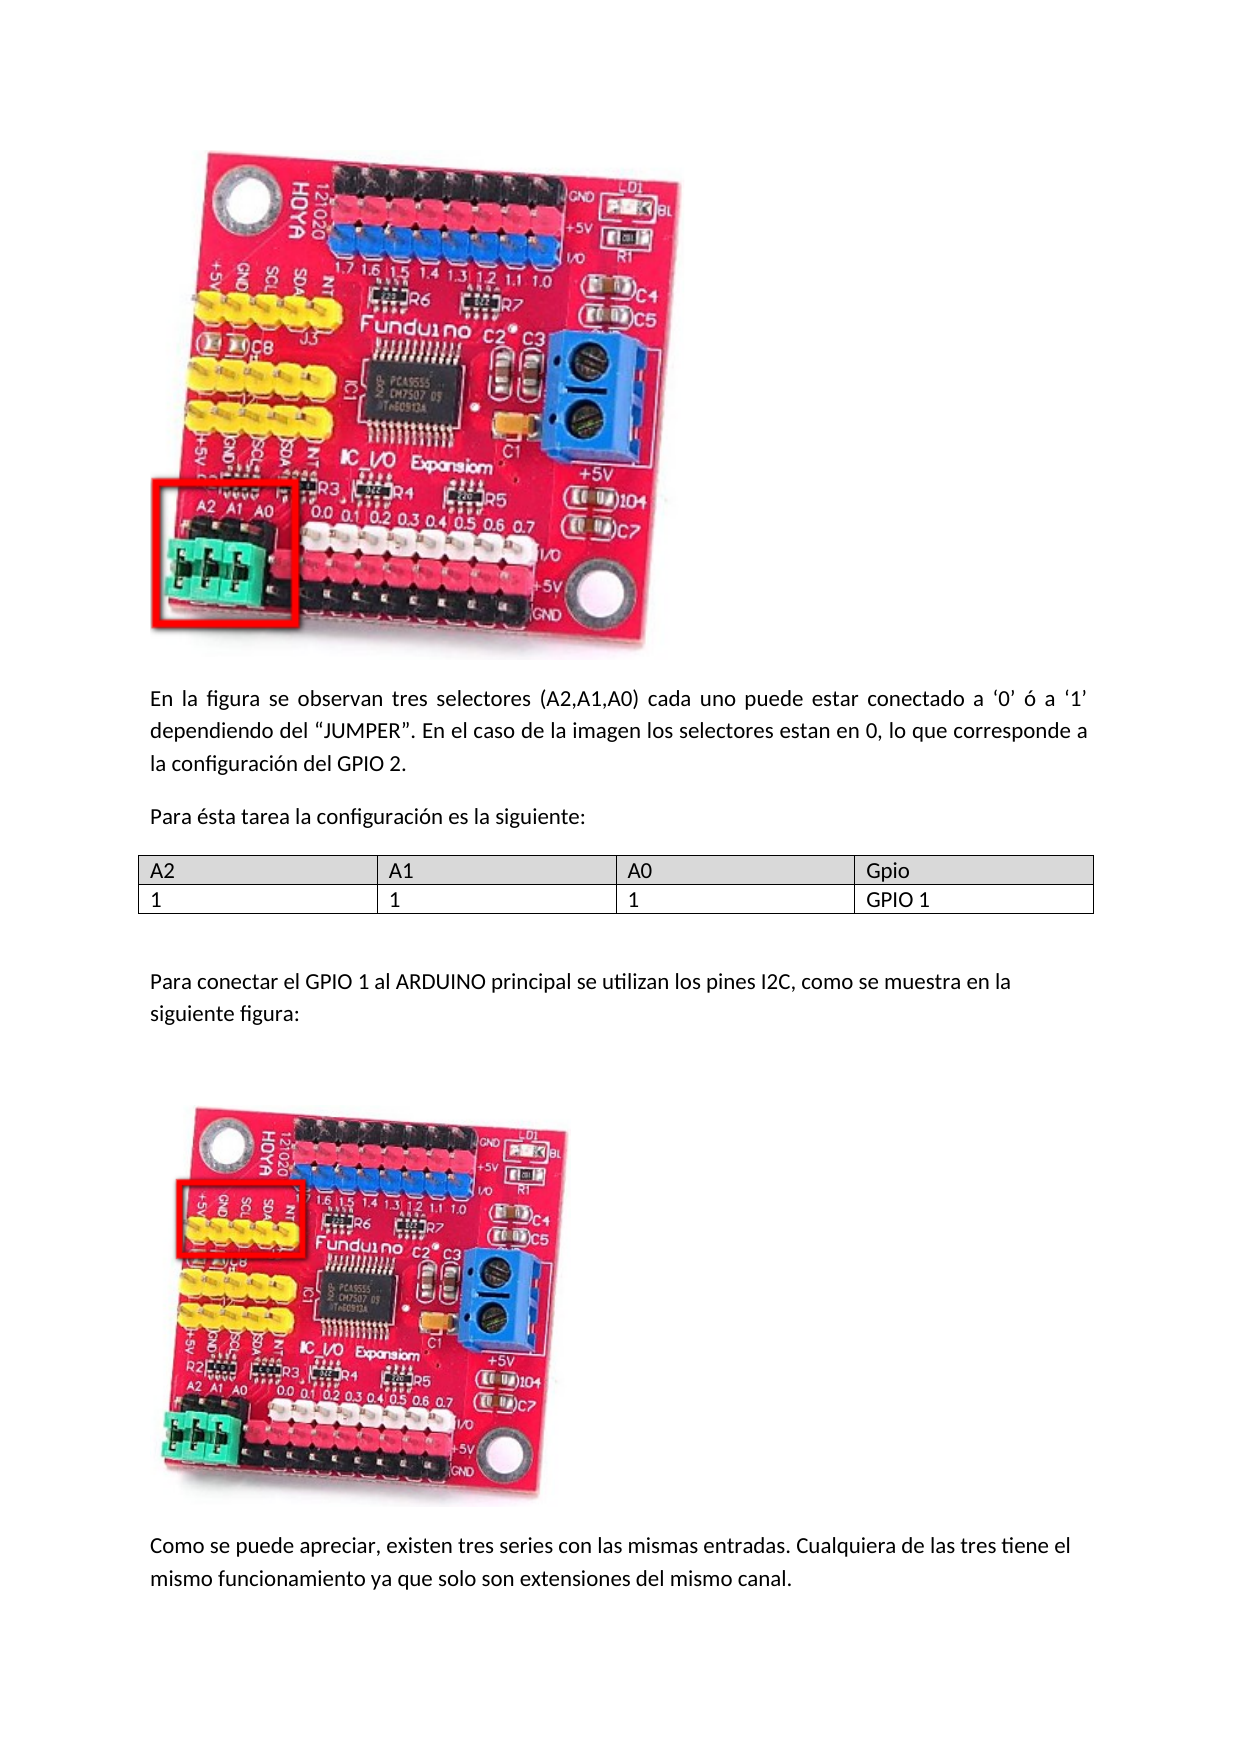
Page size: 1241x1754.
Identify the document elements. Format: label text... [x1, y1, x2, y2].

table_cell 1 [378, 885, 616, 913]
table_cell GPIO 1 [855, 885, 1093, 913]
text Como se puede apreciar, existen tres series con las mismas entradas. Cualquiera de las tres tiene el mismo funcionamiento ya que solo son extensiones del mismo canal. [150, 1531, 1090, 1592]
table_header A1 [378, 856, 616, 884]
table_header A2 [139, 856, 377, 884]
picture [150, 1105, 571, 1507]
text Para ésta tarea la configuración es la siguiente: [150, 802, 1090, 830]
text En la figura se observan tres selectores (A2,A1,A0) cada uno puede estar conectado a ‘0’ ó a ‘1’ dependiendo del “JUMPER”. En el caso de la imagen los selectores estan en 0, lo que corresponde a la configuración del GPIO 2. [150, 684, 1090, 777]
table_cell 1 [139, 885, 377, 913]
picture [150, 150, 685, 660]
table_header A0 [617, 856, 854, 884]
table_header Gpio [855, 856, 1093, 884]
text Para conectar el GPIO 1 al ARDUINO principal se utilizan los pines I2C, como se muestra en la siguiente figura: [150, 967, 1090, 1027]
table_cell 1 [617, 885, 854, 913]
